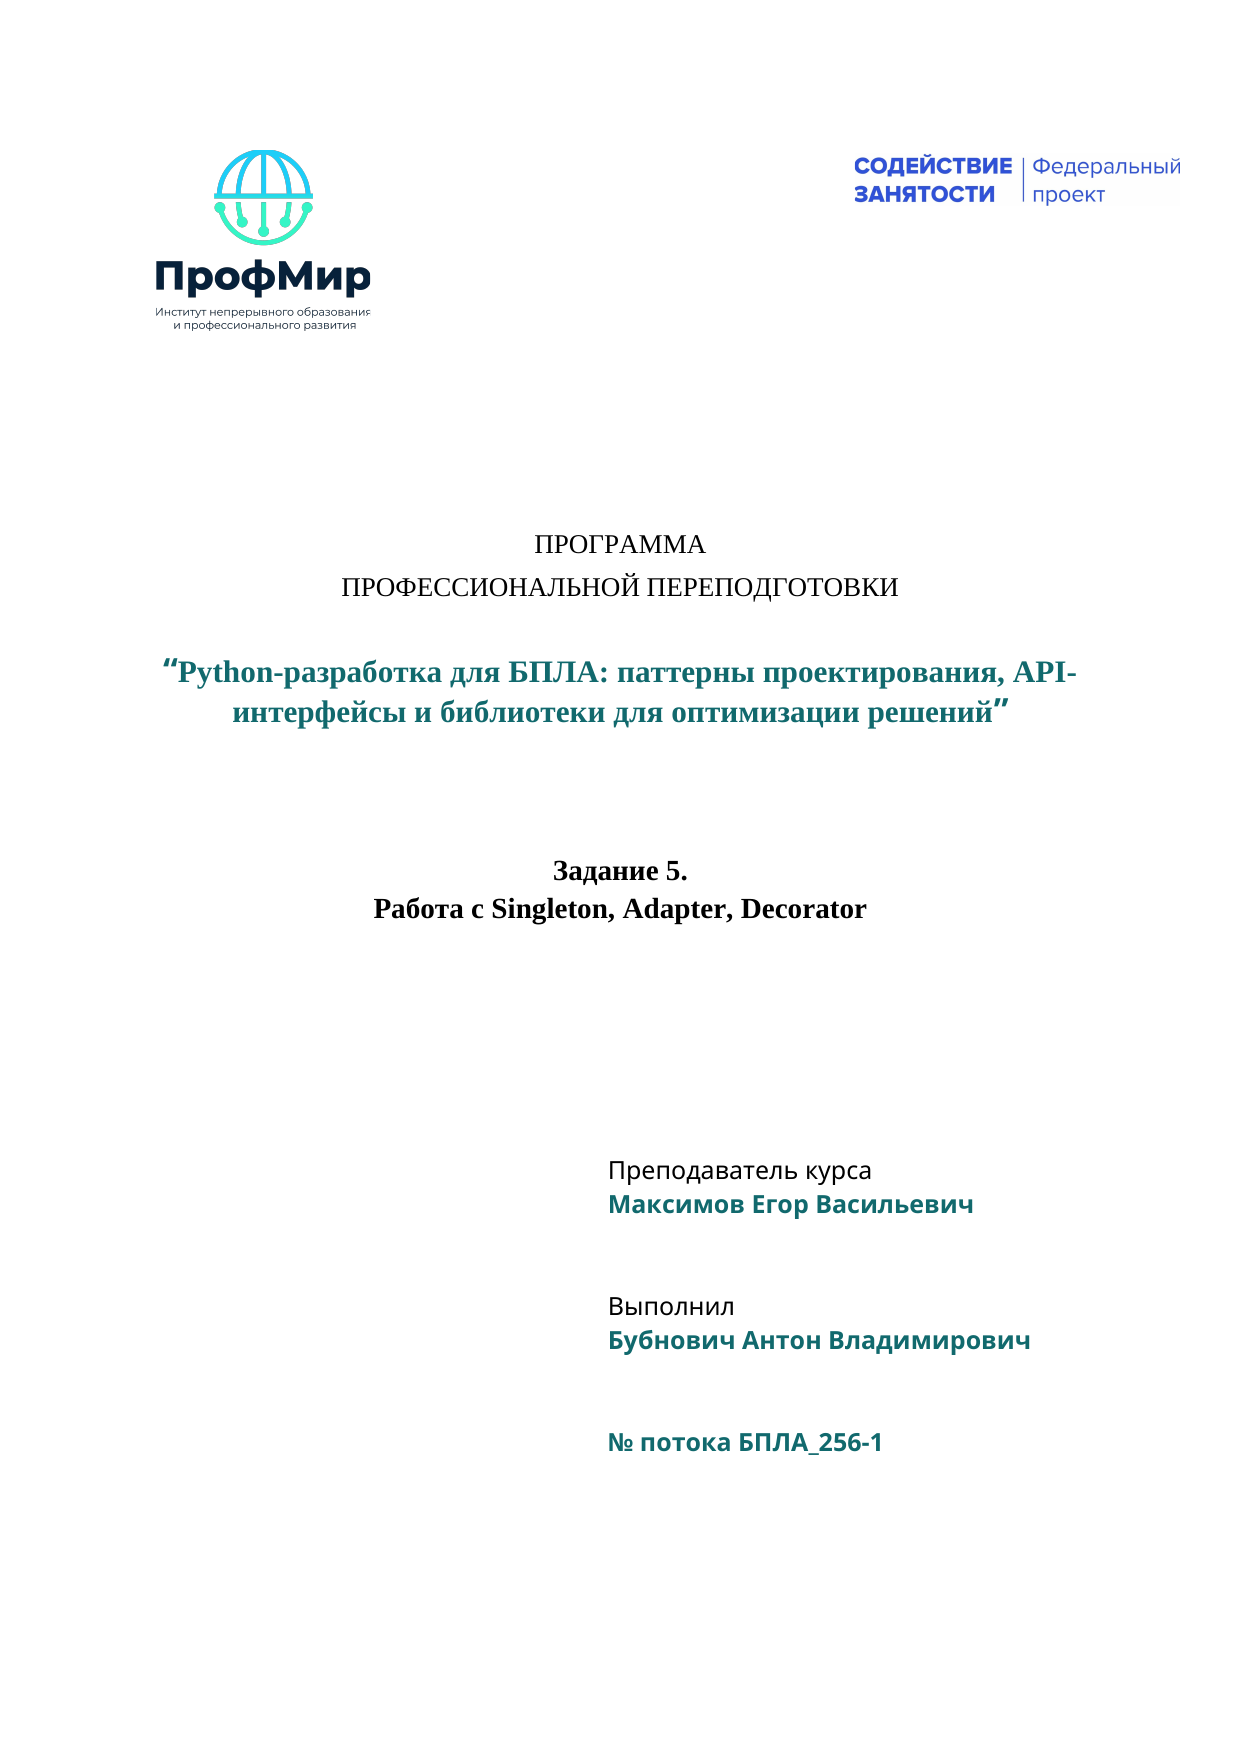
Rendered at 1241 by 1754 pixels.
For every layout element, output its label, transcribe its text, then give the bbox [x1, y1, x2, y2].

text Бубнович Антон Владимирович [608, 1323, 1090, 1357]
text Преподаватель курса [608, 1152, 1090, 1186]
text № потока БПЛА_256-1 [608, 1425, 1090, 1459]
text Задание 5. [150, 853, 1090, 886]
picture [854, 153, 1180, 206]
text Выполнил [608, 1288, 1090, 1323]
text ПРОФЕССИОНАЛЬНОЙ ПЕРЕПОДГОТОВКИ [150, 571, 1090, 603]
text “Python-разработка для БПЛА: паттерны проектирования, API-интерфейсы и библиотеки для оптимизации решений” [150, 650, 1090, 732]
picture [156, 150, 371, 331]
text Максимов Егор Васильевич [608, 1186, 1090, 1220]
text ПРОГРАММА [150, 528, 1090, 559]
text Работа с Singleton, Adapter, Decorator [150, 891, 1090, 925]
